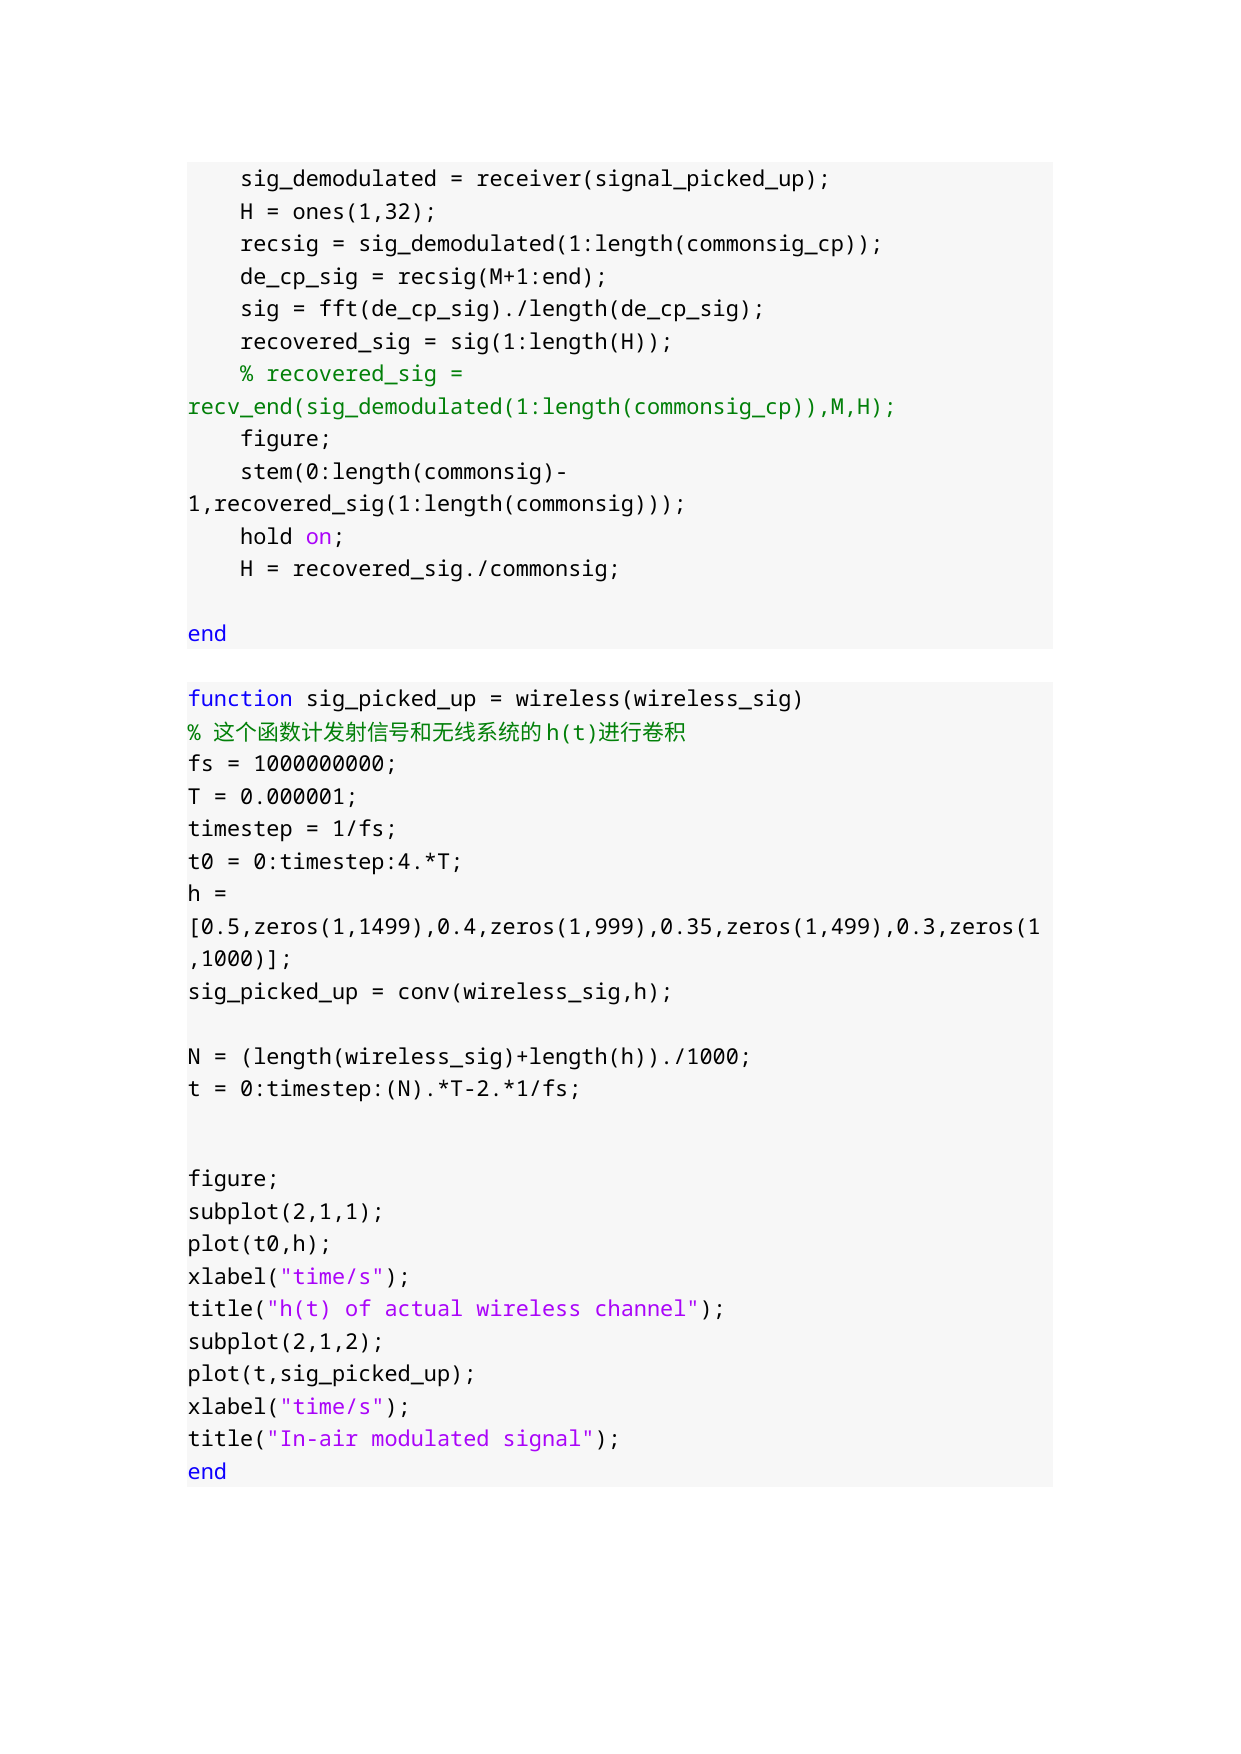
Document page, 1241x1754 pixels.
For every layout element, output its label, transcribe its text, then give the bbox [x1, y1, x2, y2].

text subplot(2,1,2); [187, 1324, 1053, 1357]
text % 这个函数计发射信号和无线系统的h(t)进行卷积 [187, 714, 1053, 747]
text hold on; [187, 519, 1053, 552]
text plot(t,sig_picked_up); [187, 1357, 1053, 1389]
text t = 0:timestep:(N).*T-2.*1/fs; [187, 1072, 1053, 1104]
text t0 = 0:timestep:4.*T; [187, 844, 1053, 877]
text title("h(t) of actual wireless channel"); [187, 1292, 1053, 1324]
text T = 0.000001; [187, 779, 1053, 812]
text H = ones(1,32); [187, 194, 1053, 227]
text H = recovered_sig./commonsig; [187, 552, 1053, 584]
text end [187, 617, 1053, 649]
text % recovered_sig = recv_end(sig_demodulated(1:length(commonsig_cp)),M,H); [187, 357, 1053, 422]
text sig = fft(de_cp_sig)./length(de_cp_sig); [187, 292, 1053, 324]
text de_cp_sig = recsig(M+1:end); [187, 259, 1053, 292]
text timestep = 1/fs; [187, 812, 1053, 844]
text sig_picked_up = conv(wireless_sig,h); [187, 974, 1053, 1007]
text plot(t0,h); [187, 1227, 1053, 1259]
text fs = 1000000000; [187, 747, 1053, 779]
text figure; [187, 422, 1053, 454]
text subplot(2,1,1); [187, 1194, 1053, 1227]
text h = [0.5,zeros(1,1499),0.4,zeros(1,999),0.35,zeros(1,499),0.3,zeros(1,1000)]; [187, 877, 1053, 974]
text N = (length(wireless_sig)+length(h))./1000; [187, 1039, 1053, 1072]
text title("In-air modulated signal"); [187, 1422, 1053, 1454]
text xlabel("time/s"); [187, 1259, 1053, 1292]
text function sig_picked_up = wireless(wireless_sig) [187, 682, 1053, 714]
text figure; [187, 1162, 1053, 1194]
text sig_demodulated = receiver(signal_picked_up); [187, 162, 1053, 194]
text recovered_sig = sig(1:length(H)); [187, 324, 1053, 357]
text stem(0:length(commonsig)-1,recovered_sig(1:length(commonsig))); [187, 454, 1053, 519]
text end [187, 1454, 1053, 1487]
text xlabel("time/s"); [187, 1389, 1053, 1422]
text recsig = sig_demodulated(1:length(commonsig_cp)); [187, 227, 1053, 259]
